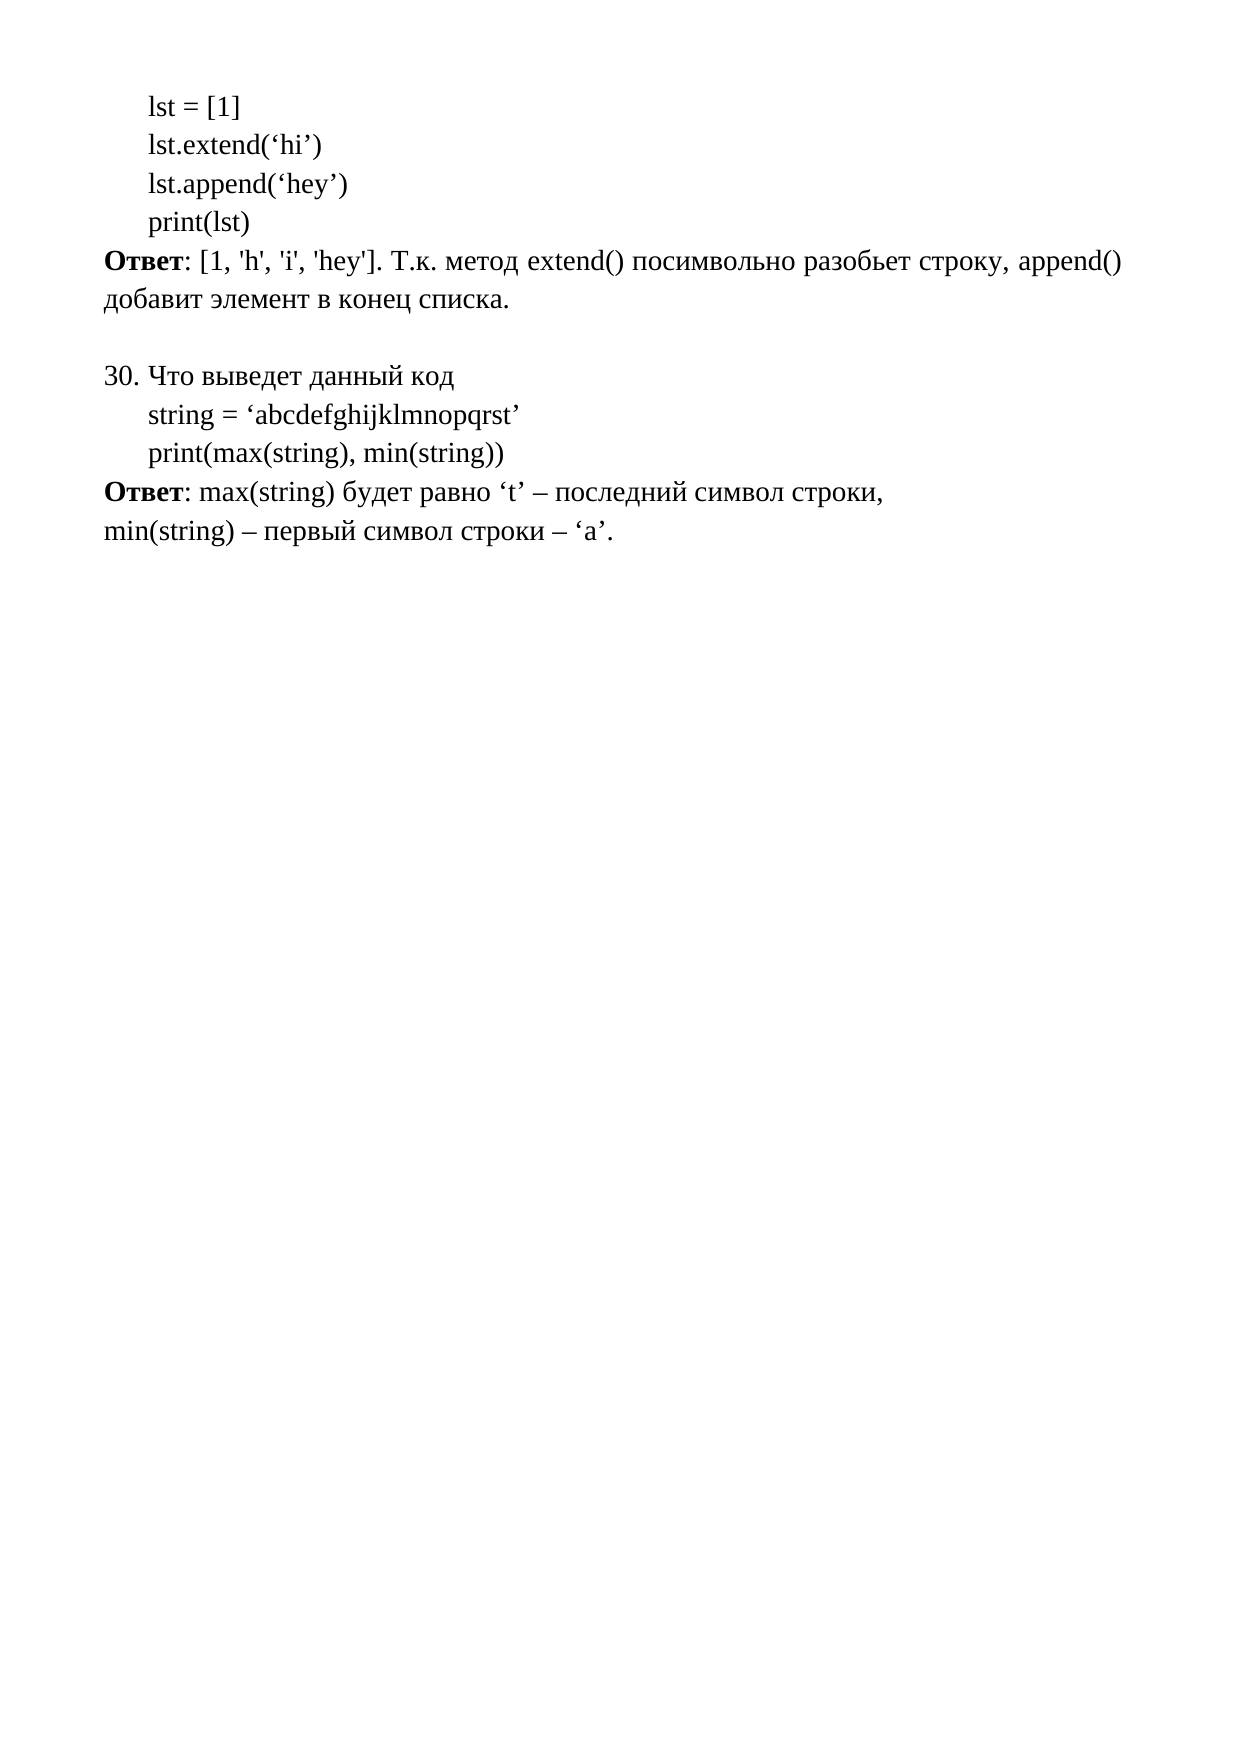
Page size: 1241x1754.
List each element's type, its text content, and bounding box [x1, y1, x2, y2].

text lst.append(‘hey’) print(lst) [103, 166, 1122, 238]
text lst = [1] [103, 89, 1122, 122]
text lst.extend(‘hi’) [103, 127, 1122, 161]
text min(string) – первый символ строки – ‘a’. [103, 513, 1122, 546]
text Ответ: max(string) будет равно ‘t’ – последний символ строки, [103, 474, 1122, 508]
text print(max(string), min(string)) [103, 436, 1122, 469]
text string = ‘abcdefghijklmnopqrst’ [103, 397, 1122, 431]
text Ответ: [1, 'h', 'i', 'hey']. Т.к. метод extend() посимвольно разобьет строку, append() добавит элемент в конец списка. [103, 243, 1122, 315]
list Что выведет данный код [103, 358, 1122, 392]
